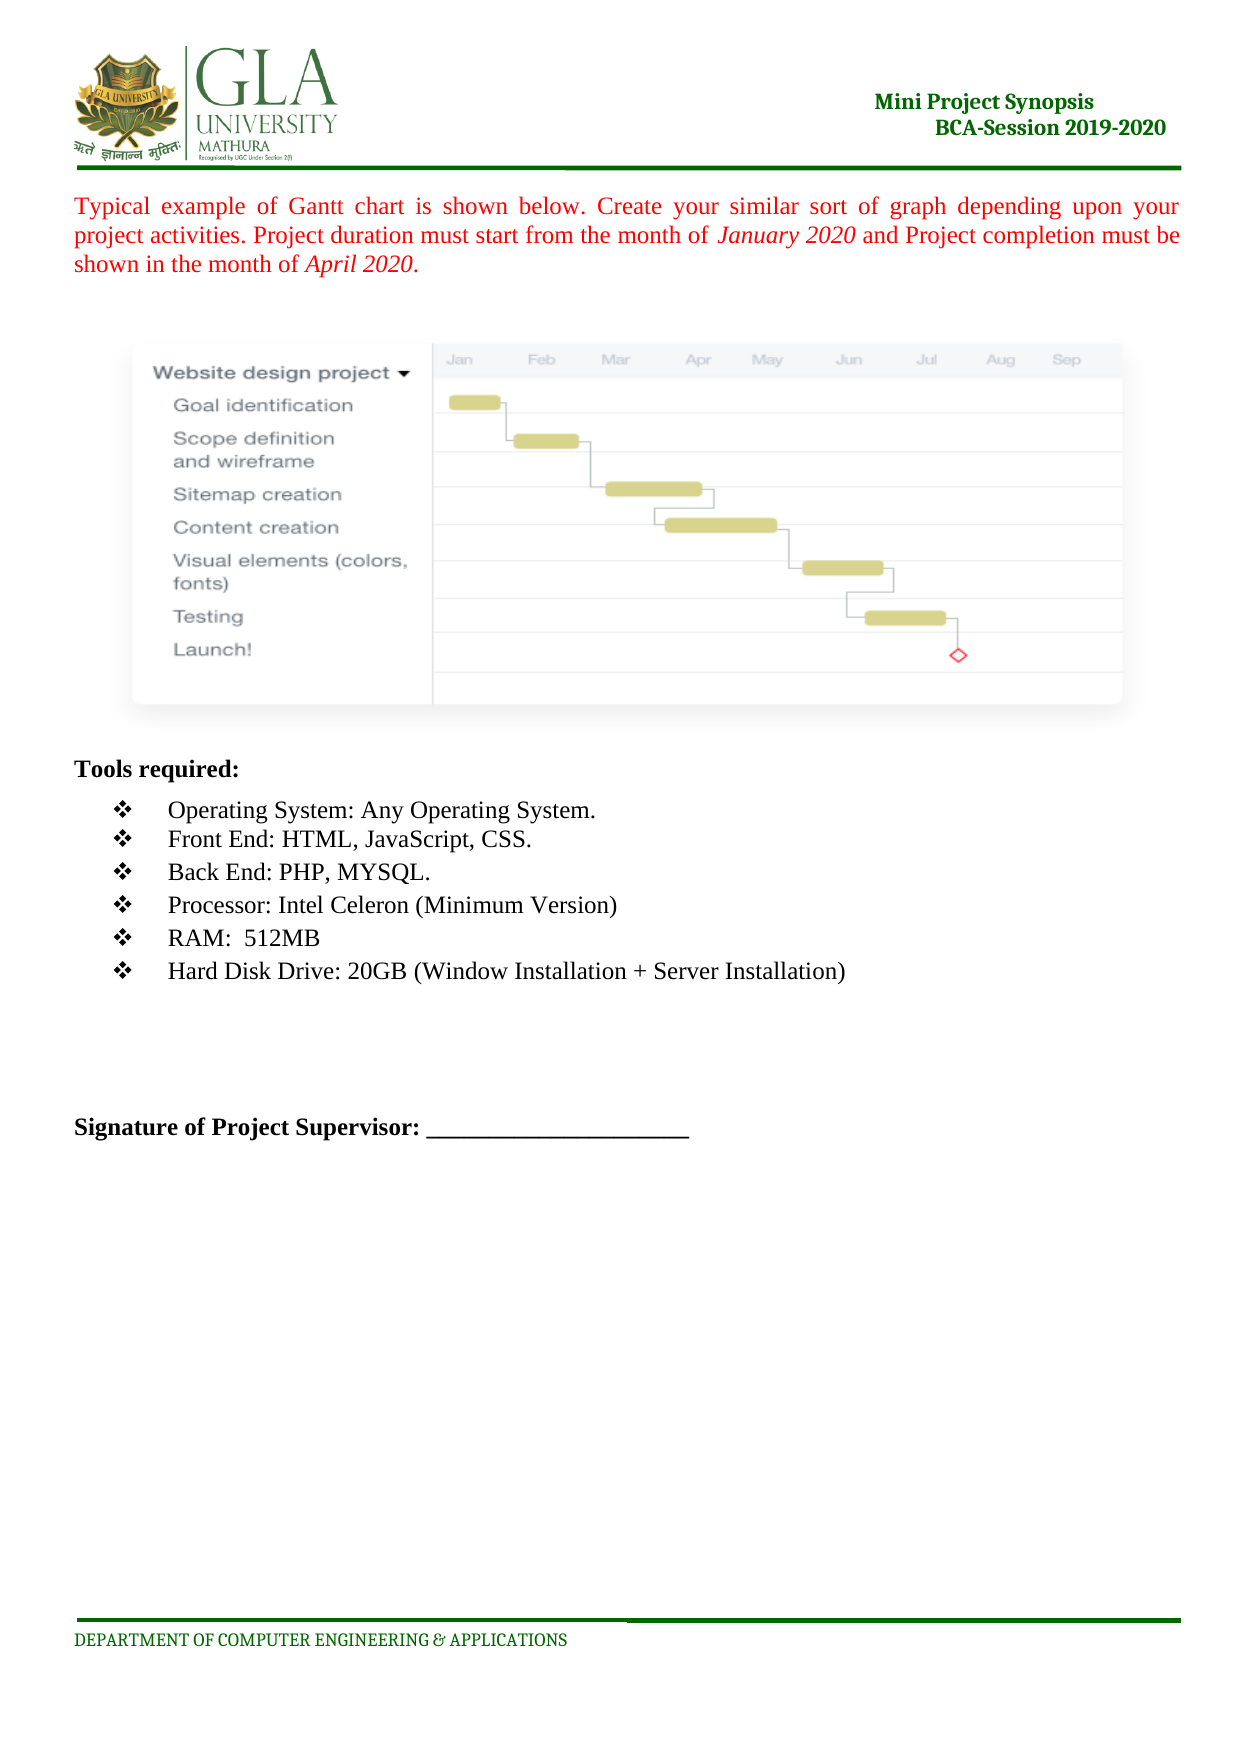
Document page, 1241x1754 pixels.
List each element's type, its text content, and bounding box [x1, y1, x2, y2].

list RAM: 512MB [111, 923, 1181, 952]
list Back End: PHP, MYSQL. [111, 857, 1181, 886]
text Typical example of Gantt chart is shown below. Create your similar sort of graph depending upon your project activities. Project duration must start from the month of January 2020 and Project completion must be shown in the month of April 2020. [74, 191, 1181, 278]
list Processor: Intel Celeron (Minimum Version) [111, 890, 1181, 919]
text Signature of Project Supervisor: _____________________ [74, 1112, 1181, 1141]
list Operating System: Any Operating System. [111, 795, 1181, 824]
list Hard Disk Drive: 20GB (Window Installation + Server Installation) [111, 956, 1181, 985]
picture [73, 46, 338, 161]
list Front End: HTML, JavaScript, CSS. [111, 824, 1181, 853]
picture [101, 331, 1154, 742]
text Tools required: [74, 754, 1181, 783]
